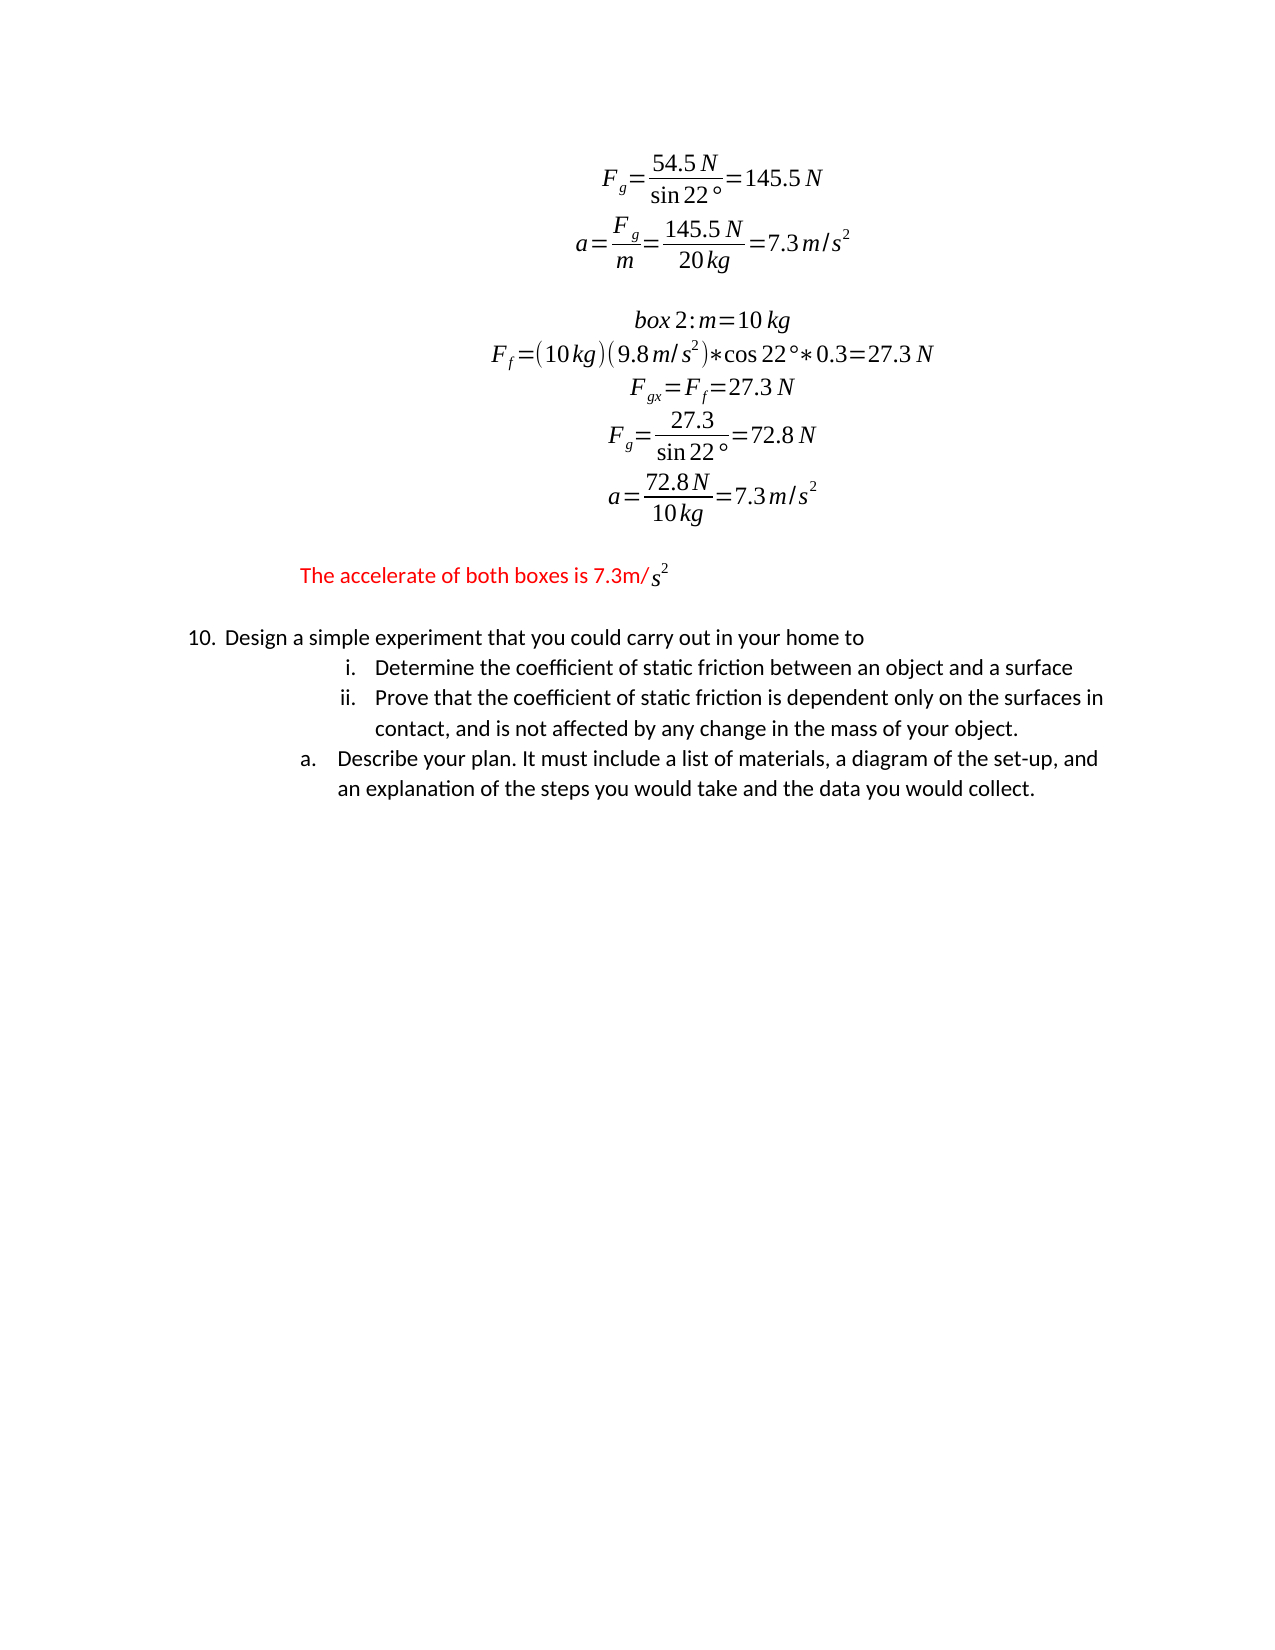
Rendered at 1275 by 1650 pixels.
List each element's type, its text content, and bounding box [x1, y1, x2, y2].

list Prove that the coefficient of static friction is dependent only on the surfaces in contact, and is not affected by any change in the mass of your object. [356, 683, 1125, 742]
list Describe your plan. It must include a list of materials, a diagram of the set-up, and an explanation of the steps you would take and the data you would collect. [300, 744, 1125, 802]
list The accelerate of both boxes is 7.3m/ [300, 559, 1125, 591]
list Design a simple experiment that you could carry out in your home to [187, 623, 1125, 651]
list Determine the coefficient of static friction between an object and a surface [356, 653, 1125, 681]
